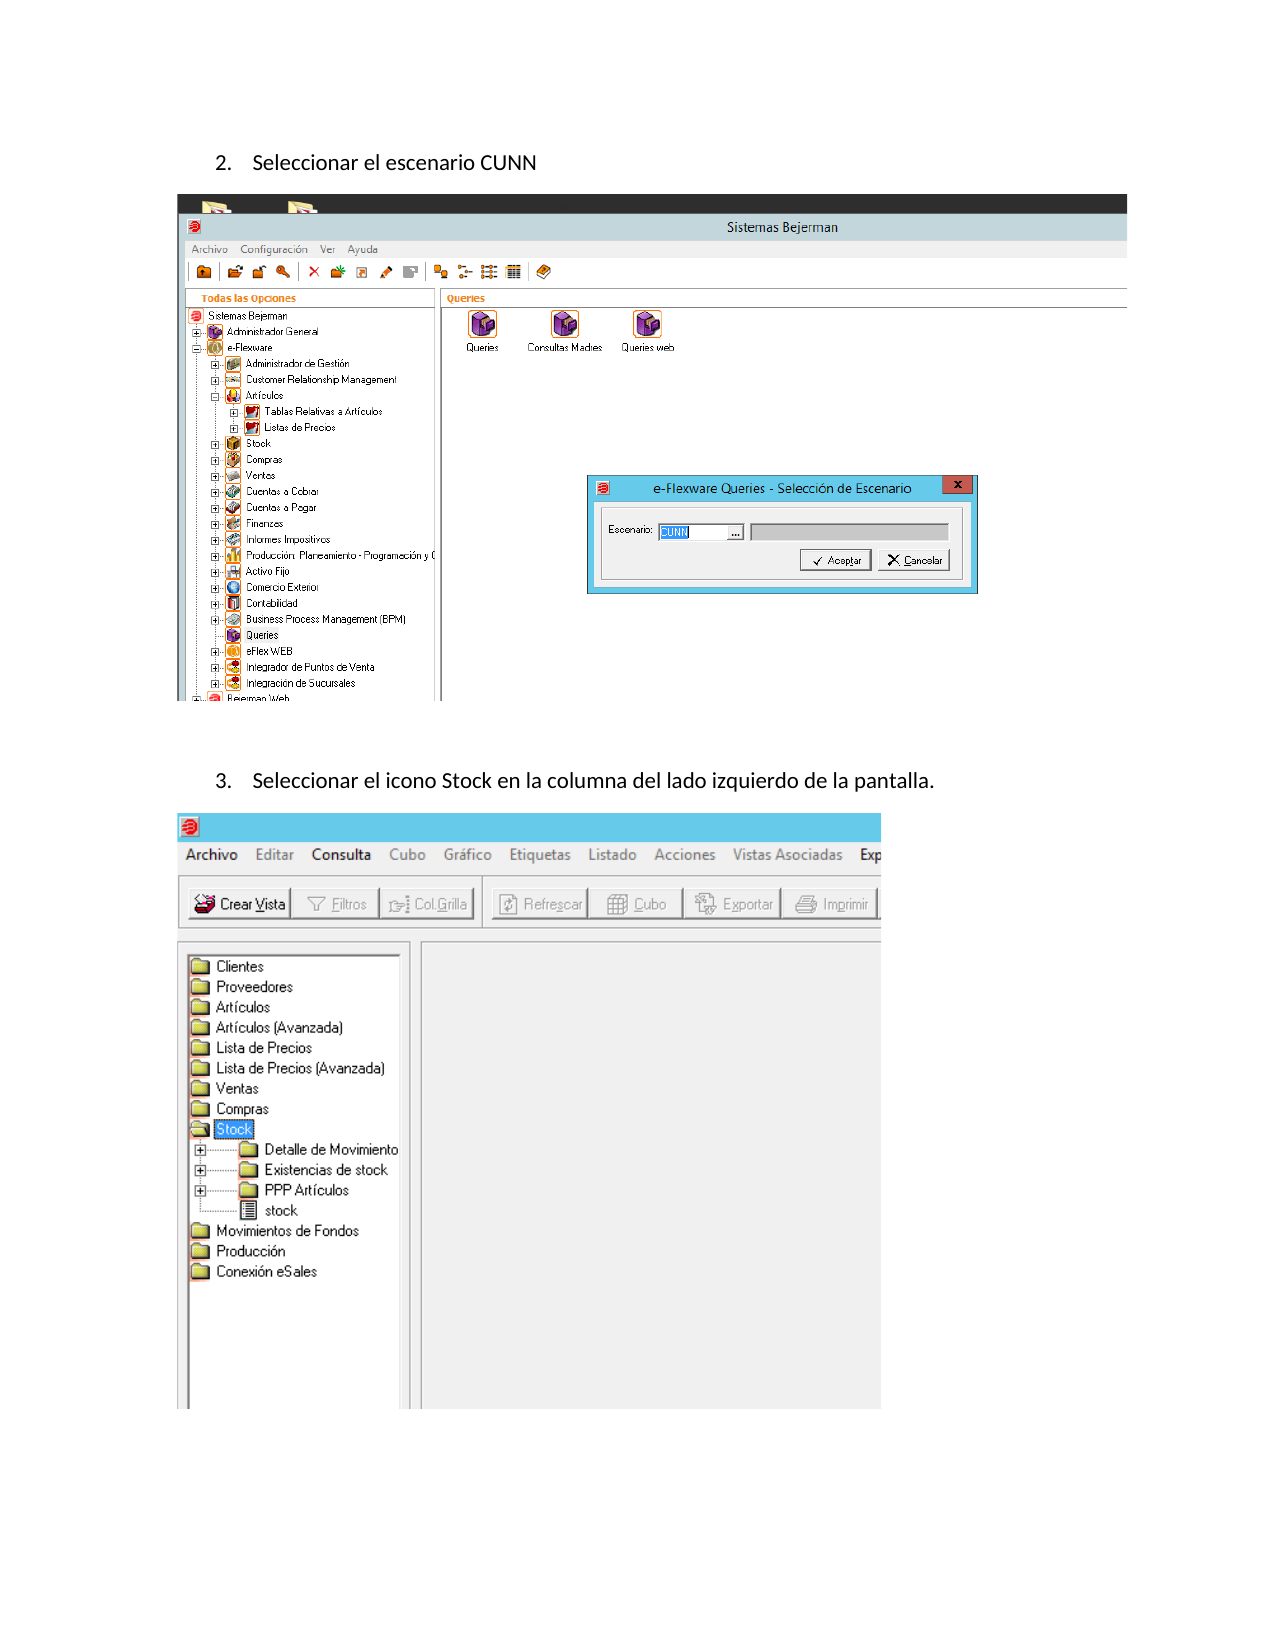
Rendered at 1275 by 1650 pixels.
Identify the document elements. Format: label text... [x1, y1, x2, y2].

picture [177, 194, 1128, 701]
list Seleccionar el icono Stock en la columna del lado izquierdo de la pantalla. [215, 766, 1098, 794]
picture [177, 813, 882, 1409]
list Seleccionar el escenario CUNN [215, 148, 1098, 176]
